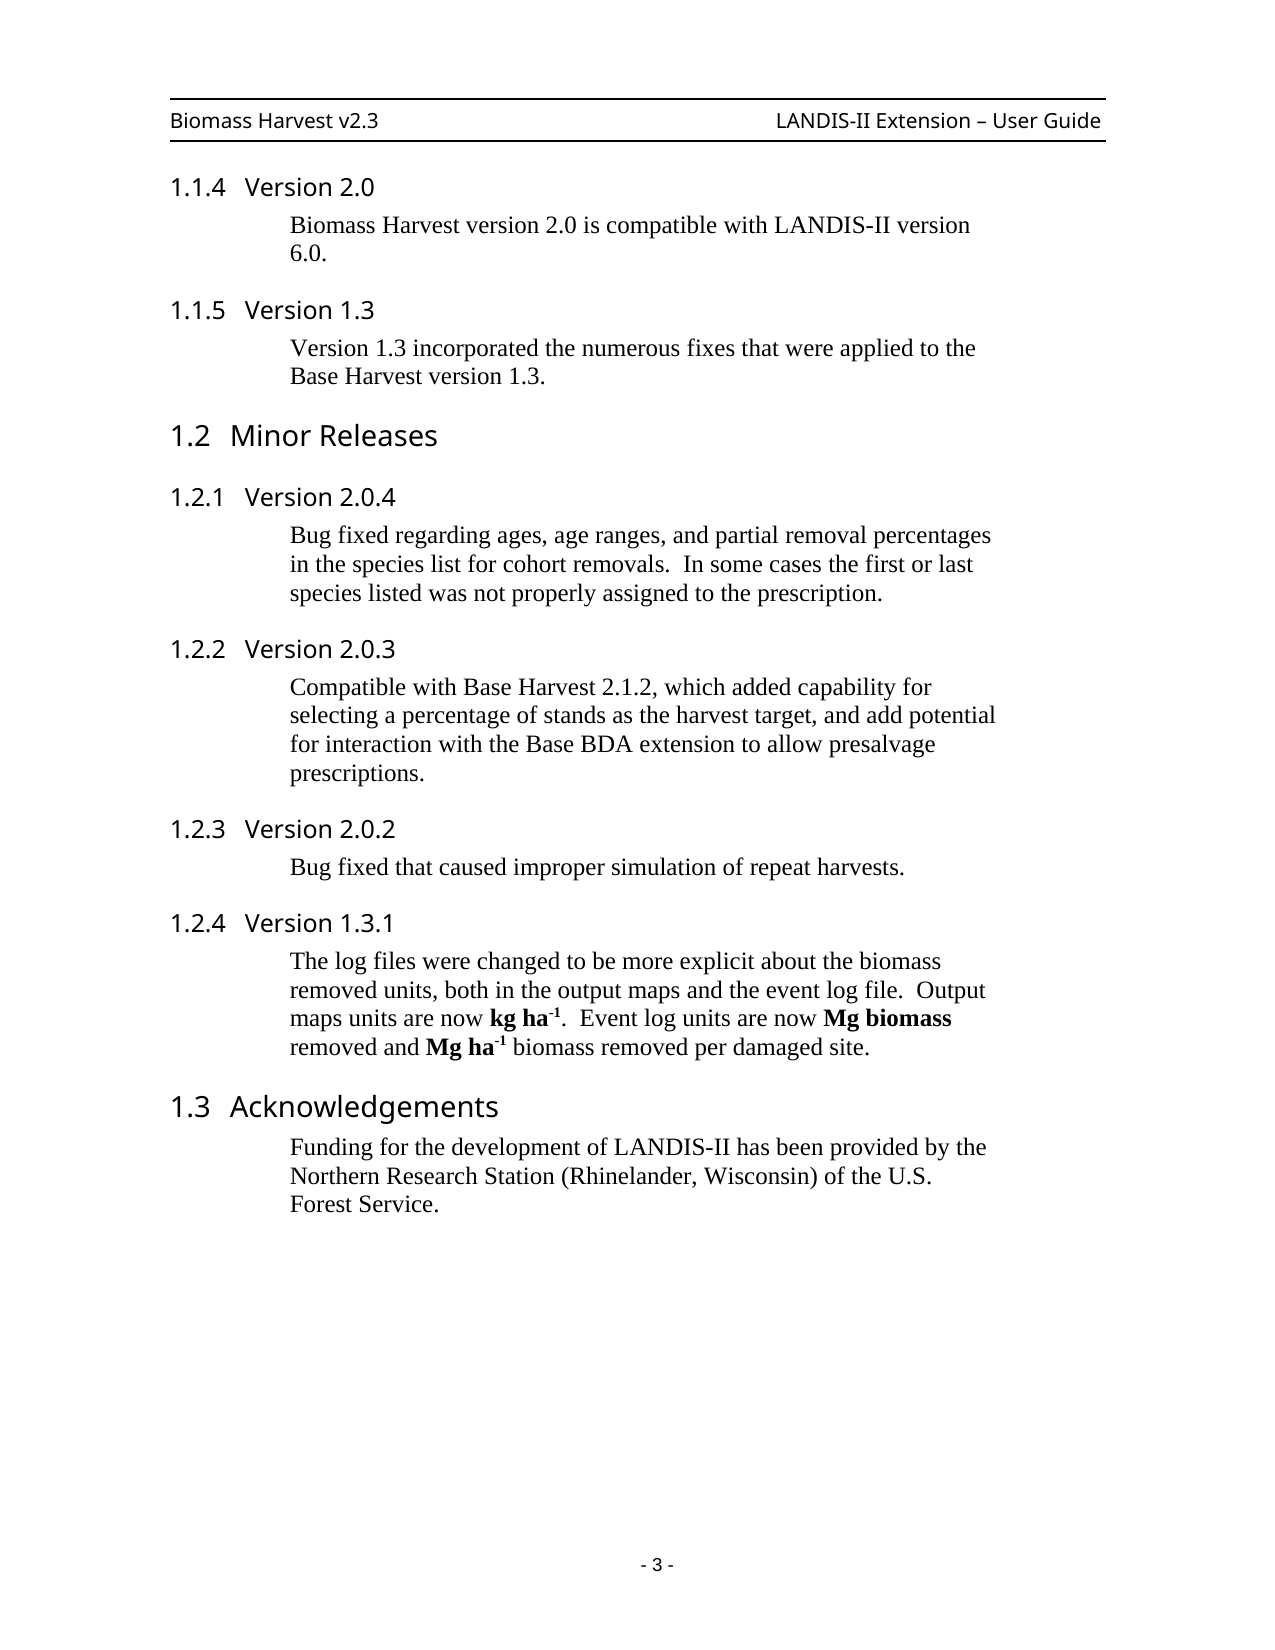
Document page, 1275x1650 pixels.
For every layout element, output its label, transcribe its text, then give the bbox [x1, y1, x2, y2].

subtitle Acknowledgements [169, 1086, 1106, 1126]
subtitle Version 1.3.1 [169, 906, 1106, 940]
text Bug fixed regarding ages, age ranges, and partial removal percentages in the species list for cohort removals. In some cases the first or last species listed was not properly assigned to the prescription. [289, 520, 1001, 606]
subtitle Version 2.0.3 [169, 631, 1106, 665]
subtitle Version 1.3 [169, 292, 1106, 326]
text Compatible with Base Harvest 2.1.2, which added capability for selecting a percentage of stands as the harvest target, and add potential for interaction with the Base BDA extension to allow presalvage prescriptions. [289, 672, 1001, 787]
subtitle Minor Releases [169, 415, 1106, 455]
subtitle Version 2.0.4 [169, 480, 1106, 514]
text Bug fixed that caused improper simulation of repeat harvests. [289, 852, 1001, 881]
subtitle Version 2.0.2 [169, 812, 1106, 846]
text Version 1.3 incorporated the numerous fixes that were applied to the Base Harvest version 1.3. [289, 333, 1001, 390]
text Biomass Harvest version 2.0 is compatible with LANDIS-II version 6.0. [289, 210, 1001, 267]
text The log files were changed to be more explicit about the biomass removed units, both in the output maps and the event log file. Output maps units are now kg ha-1. Event log units are now Mg biomass removed and Mg ha-1 biomass removed per damaged site. [289, 946, 1001, 1061]
text Funding for the development of LANDIS-II has been provided by the Northern Research Station (Rhinelander, Wisconsin) of the U.S. Forest Service. [289, 1132, 1001, 1218]
subtitle Version 2.0 [169, 169, 1106, 203]
